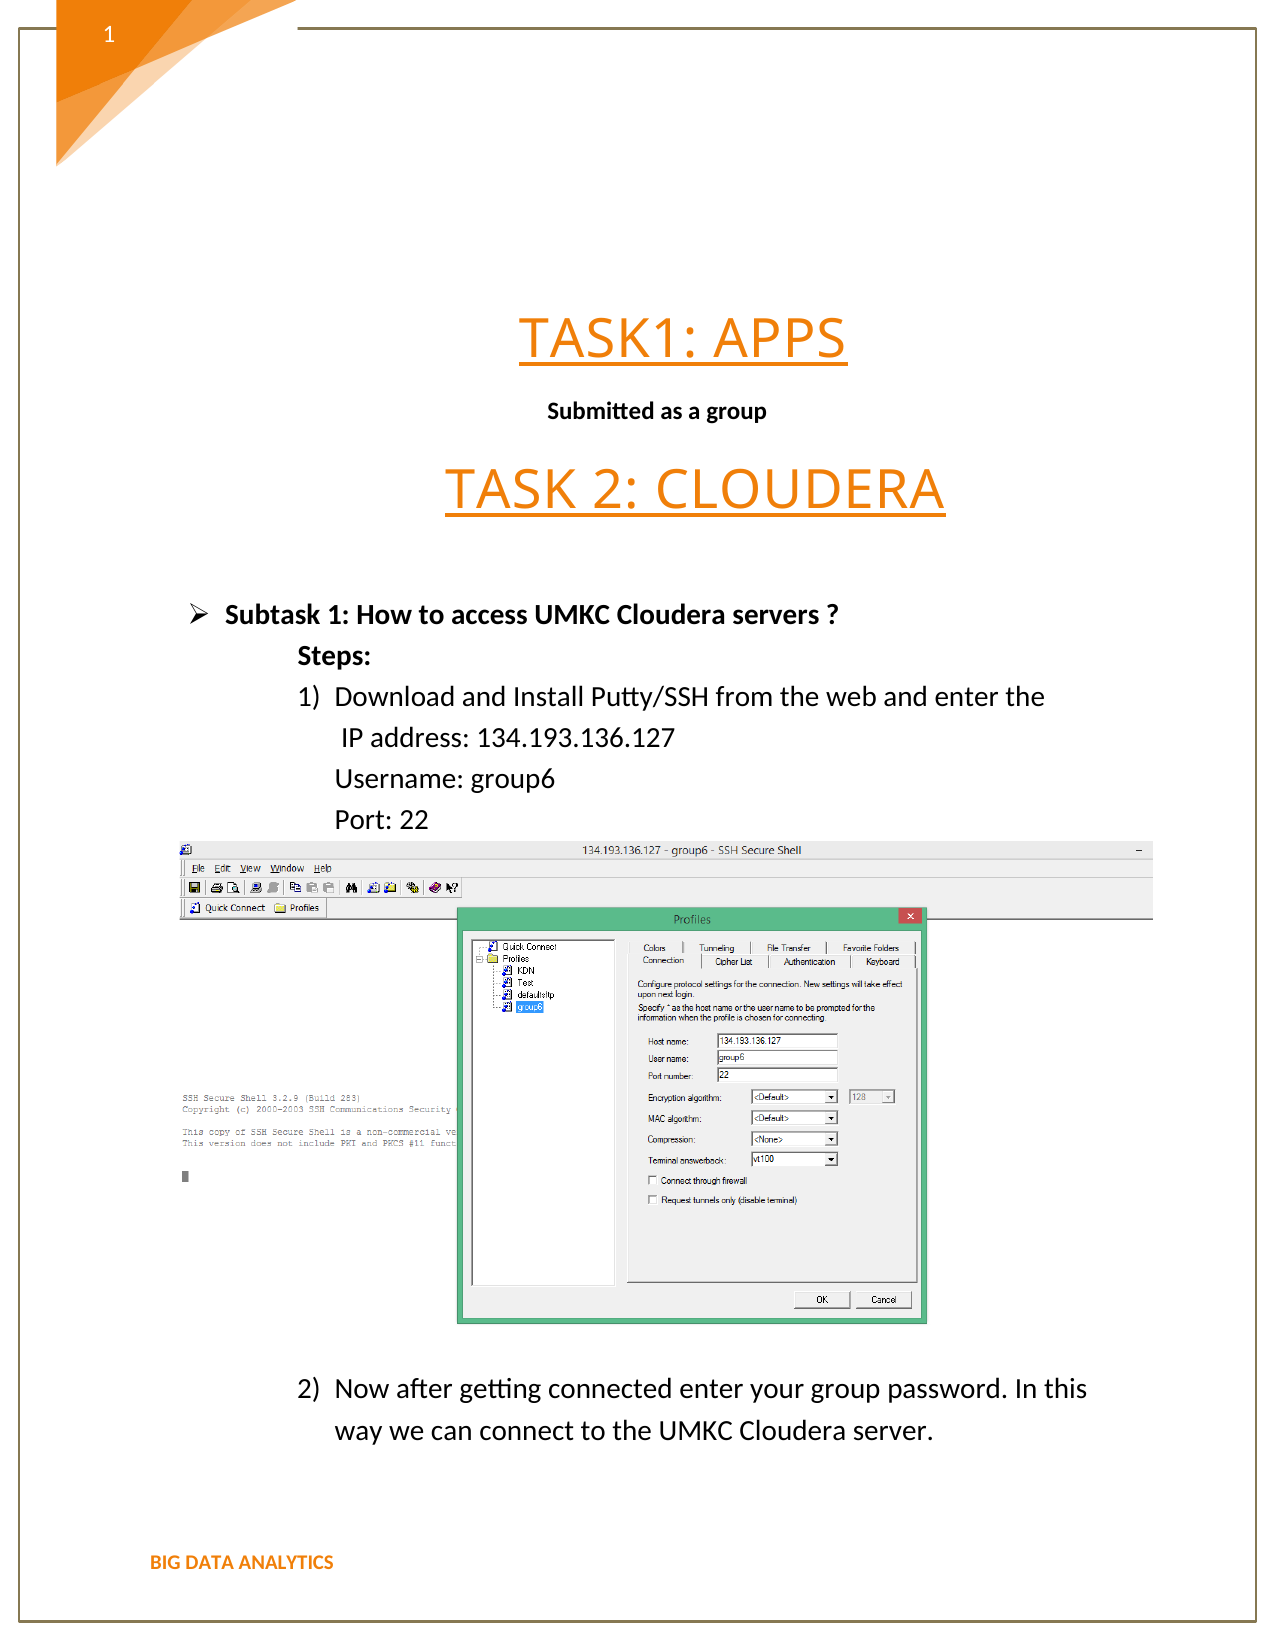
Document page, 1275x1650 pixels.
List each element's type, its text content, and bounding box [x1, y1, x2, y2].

picture [179, 841, 1153, 1367]
list Download and Install Putty/SSH from the web and enter the [297, 678, 1125, 714]
text Submitted as a group [150, 395, 1125, 426]
title Task1: Apps [150, 300, 1125, 374]
list Port: 22 [334, 801, 1125, 837]
list Subtask 1: How to access UMKC Cloudera servers ? [187, 596, 1125, 632]
list Username: group6 [334, 760, 1125, 796]
title Task 2: Cloudera [150, 451, 1125, 525]
list Now after getting connected enter your group password. In this way we can connect to the UMKC Cloudera server. [297, 1371, 1125, 1447]
picture [56, 0, 298, 168]
list Steps: [225, 637, 1125, 673]
list IP address: 134.193.136.127 [334, 719, 1125, 755]
